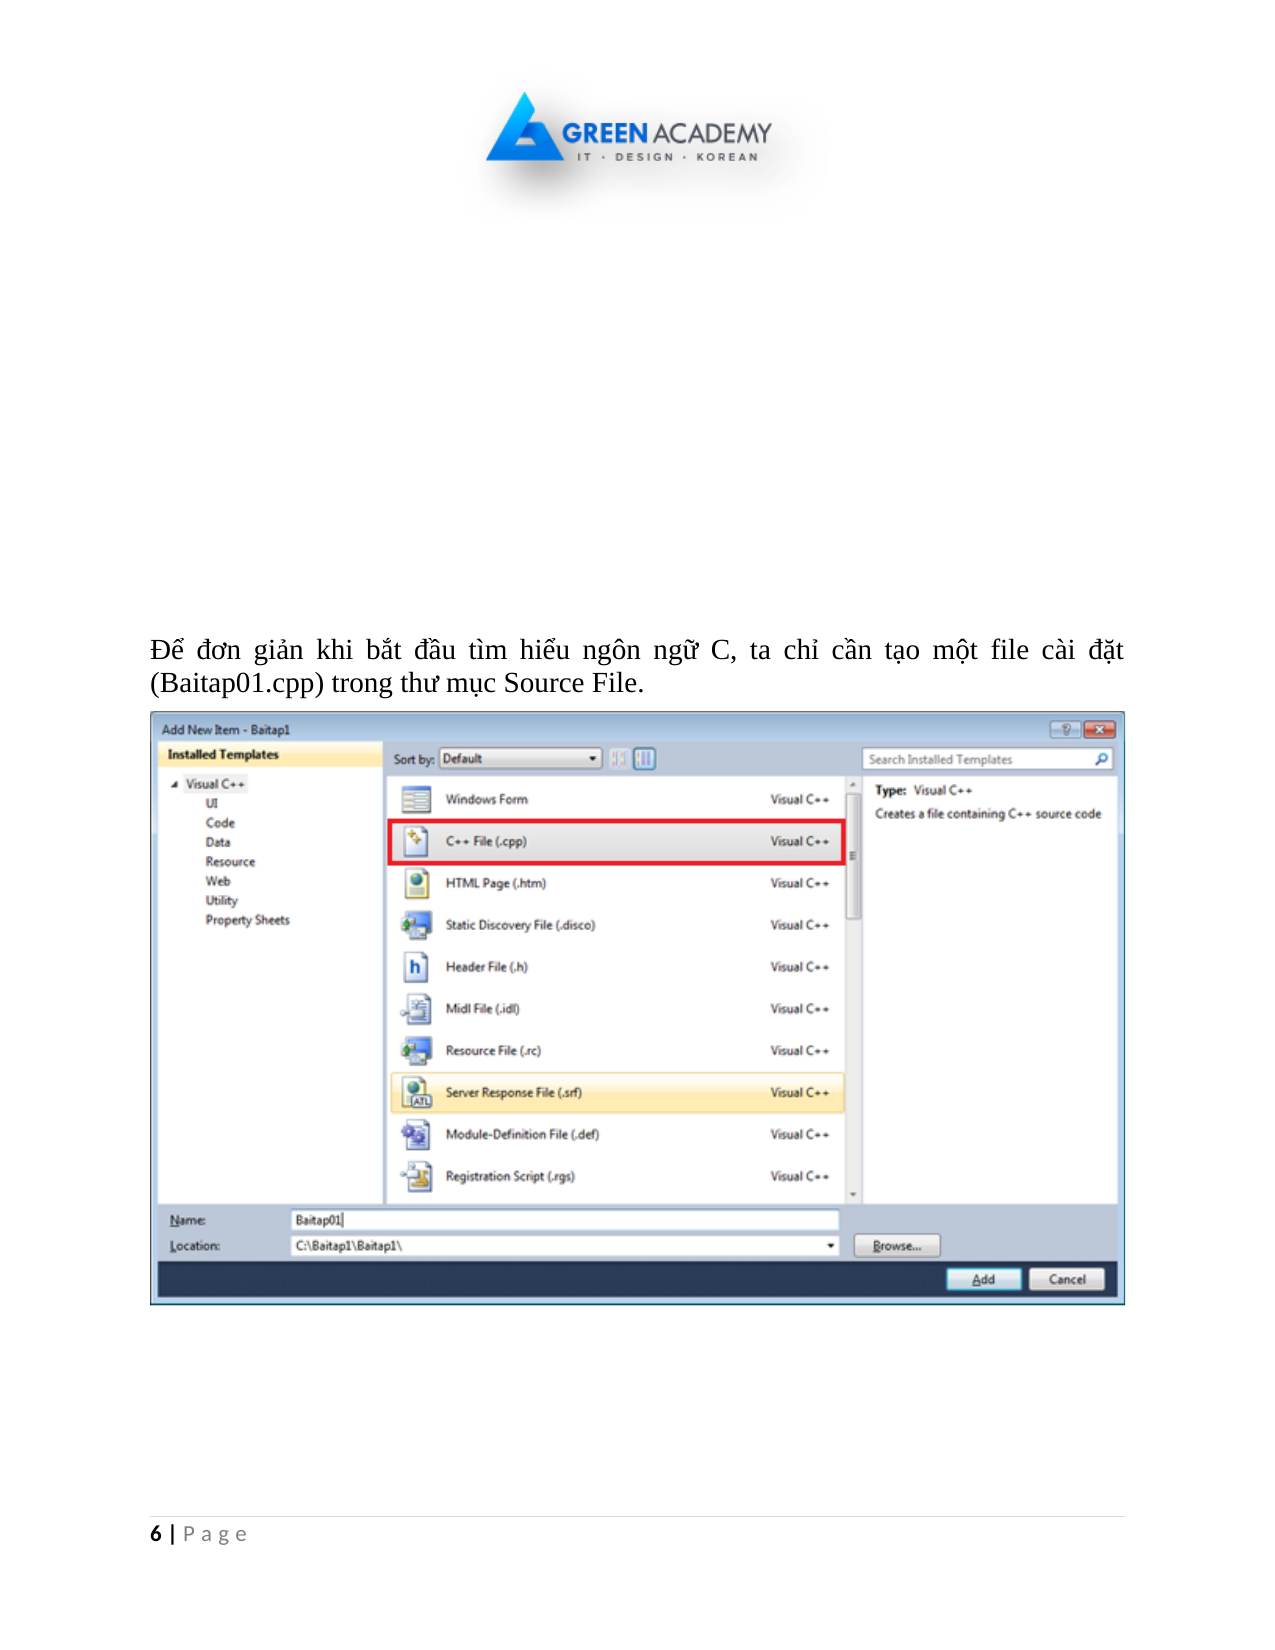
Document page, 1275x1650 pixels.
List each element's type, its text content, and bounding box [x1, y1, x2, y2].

picture [150, 711, 1125, 1307]
text Để đơn giản khi bắt đầu tìm hiểu ngôn ngữ C, ta chỉ cần tạo một file cài đặt (Baitap01.cpp) trong thư mục Source File. [150, 632, 1125, 699]
